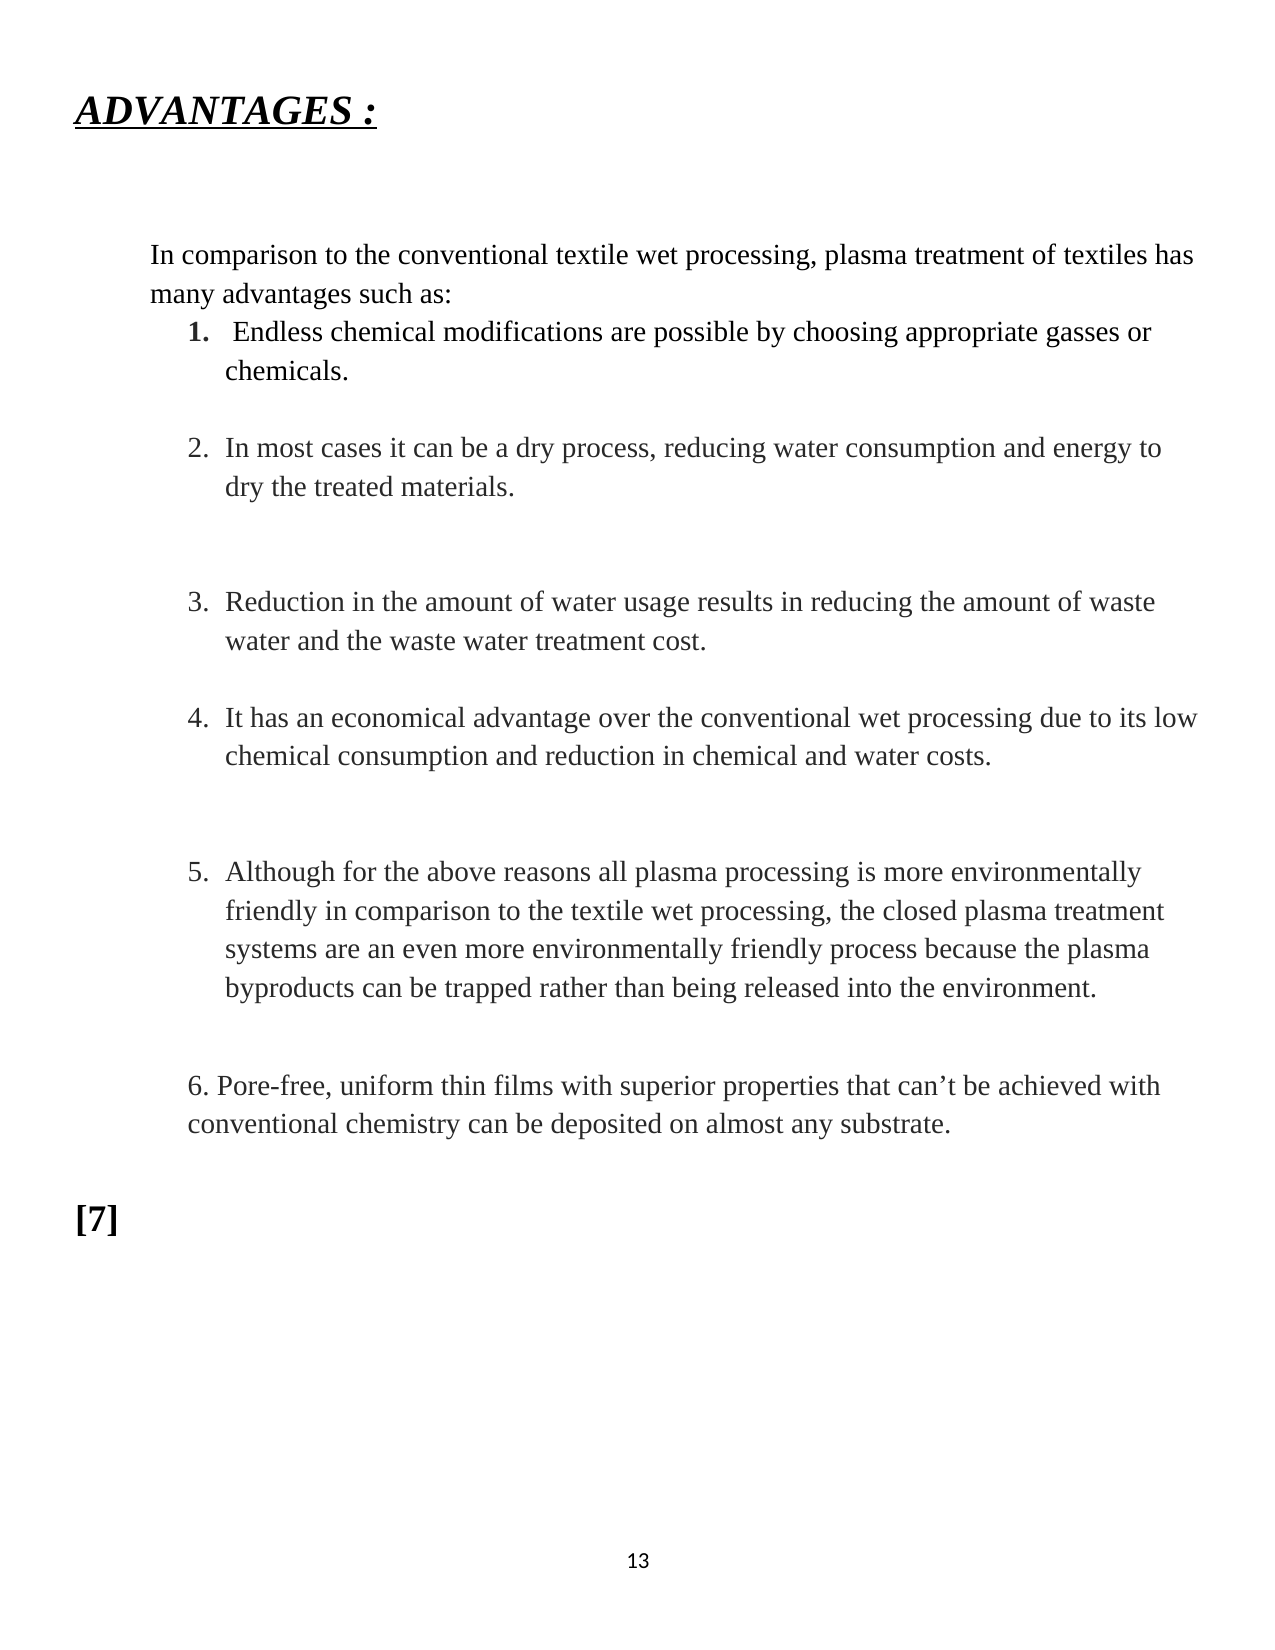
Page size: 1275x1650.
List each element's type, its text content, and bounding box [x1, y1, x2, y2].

text 6. Pore-free, uniform thin films with superior properties that can’t be achieved with conventional chemistry can be deposited on almost any substrate. [187, 1068, 1200, 1172]
list It has an economical advantage over the conventional wet processing due to its low chemical consumption and reduction in chemical and water costs. [187, 700, 1200, 772]
list Reduction in the amount of water usage results in reducing the amount of waste water and the waste water treatment cost. [187, 584, 1200, 656]
text ADVANTAGES : [75, 86, 1200, 133]
list In comparison to the conventional textile wet processing, plasma treatment of textiles has many advantages such as: [150, 237, 1200, 309]
list In most cases it can be a dry process, reducing water consumption and energy to dry the treated materials. [187, 430, 1200, 502]
list Endless chemical modifications are possible by choosing appropriate gasses or chemicals. [187, 314, 1200, 387]
list Although for the above reasons all plasma processing is more environmentally friendly in comparison to the textile wet processing, the closed plasma treatment systems are an even more environmentally friendly process because the plasma byproducts can be trapped rather than being released into the environment. [187, 854, 1200, 1003]
text [7] [75, 1197, 1200, 1240]
